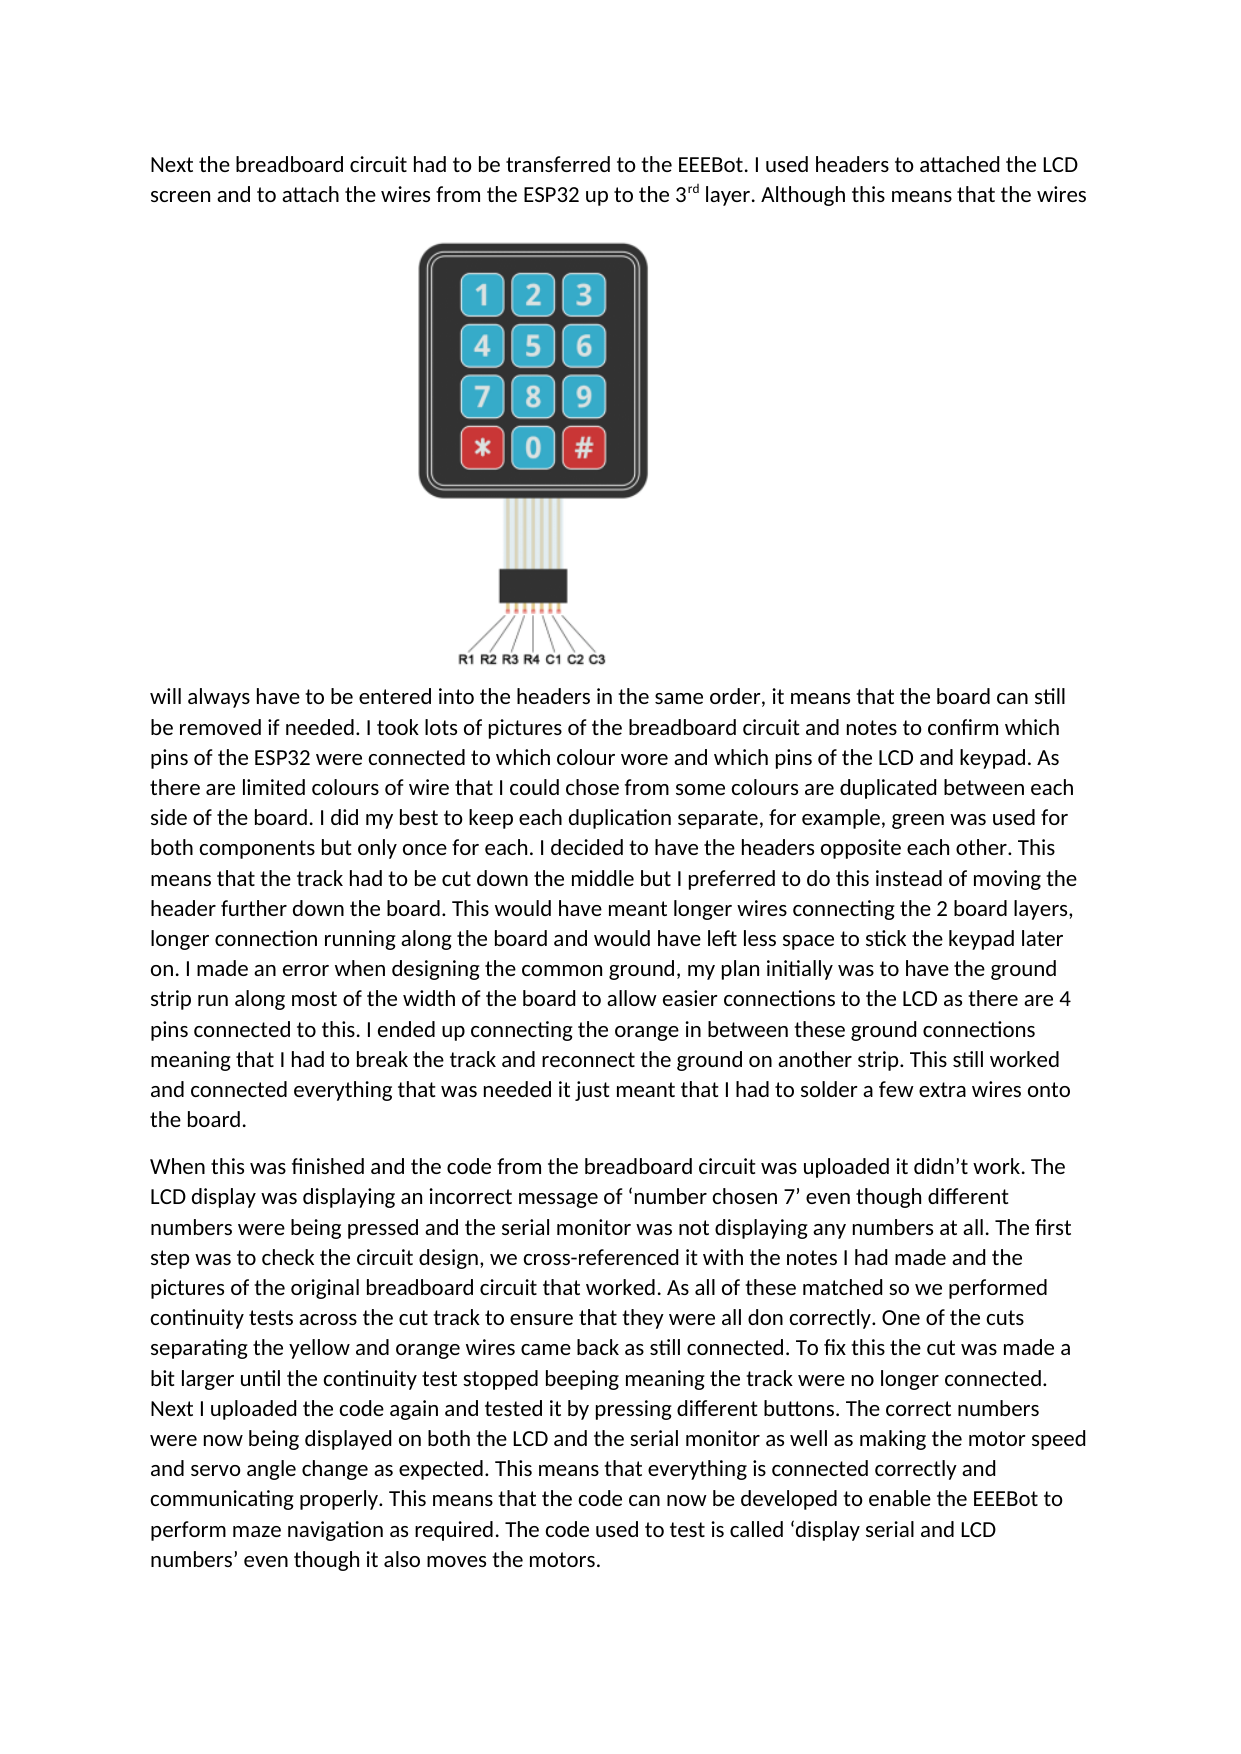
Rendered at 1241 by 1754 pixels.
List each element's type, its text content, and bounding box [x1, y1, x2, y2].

text When this was finished and the code from the breadboard circuit was uploaded it didn’t work. The LCD display was displaying an incorrect message of ‘number chosen 7’ even though different numbers were being pressed and the serial monitor was not displaying any numbers at all. The first step was to check the circuit design, we cross-referenced it with the notes I had made and the pictures of the original breadboard circuit that worked. As all of these matched so we performed continuity tests across the cut track to ensure that they were all don correctly. One of the cuts separating the yellow and orange wires came back as still connected. To fix this the cut was made a bit larger until the continuity test stopped beeping meaning the track were no longer connected. Next I uploaded the code again and tested it by pressing different buttons. The correct numbers were now being displayed on both the LCD and the serial monitor as well as making the motor speed and servo angle change as expected. This means that everything is connected correctly and communicating properly. This means that the code can now be developed to enable the EEEBot to perform maze navigation as required. The code used to test is called ‘display serial and LCD numbers’ even though it also moves the motors. [150, 1152, 1090, 1573]
text Next the breadboard circuit had to be transferred to the EEEBot. I used headers to attached the LCD screen and to attach the wires from the ESP32 up to the 3rd layer. Although this means that the wires will always have to be entered into the headers in the same order, it means that the board can still be removed if needed. I took lots of pictures of the breadboard circuit and notes to confirm which pins of the ESP32 were connected to which colour wore and which pins of the LCD and keypad. As there are limited colours of wire that I could chose from some colours are duplicated between each side of the board. I did my best to keep each duplication separate, for example, green was used for both components but only once for each. I decided to have the headers opposite each other. This means that the track had to be cut down the middle but I preferred to do this instead of moving the header further down the board. This would have meant longer wires connecting the 2 board layers, longer connection running along the board and would have left less space to stick the keypad later on. I made an error when designing the common ground, my plan initially was to have the ground strip run along most of the width of the board to allow easier connections to the LCD as there are 4 pins connected to this. I ended up connecting the orange in between these ground connections meaning that I had to break the track and reconnect the ground on another strip. This still worked and connected everything that was needed it just meant that I had to solder a few extra wires onto the board. [150, 150, 1090, 1133]
